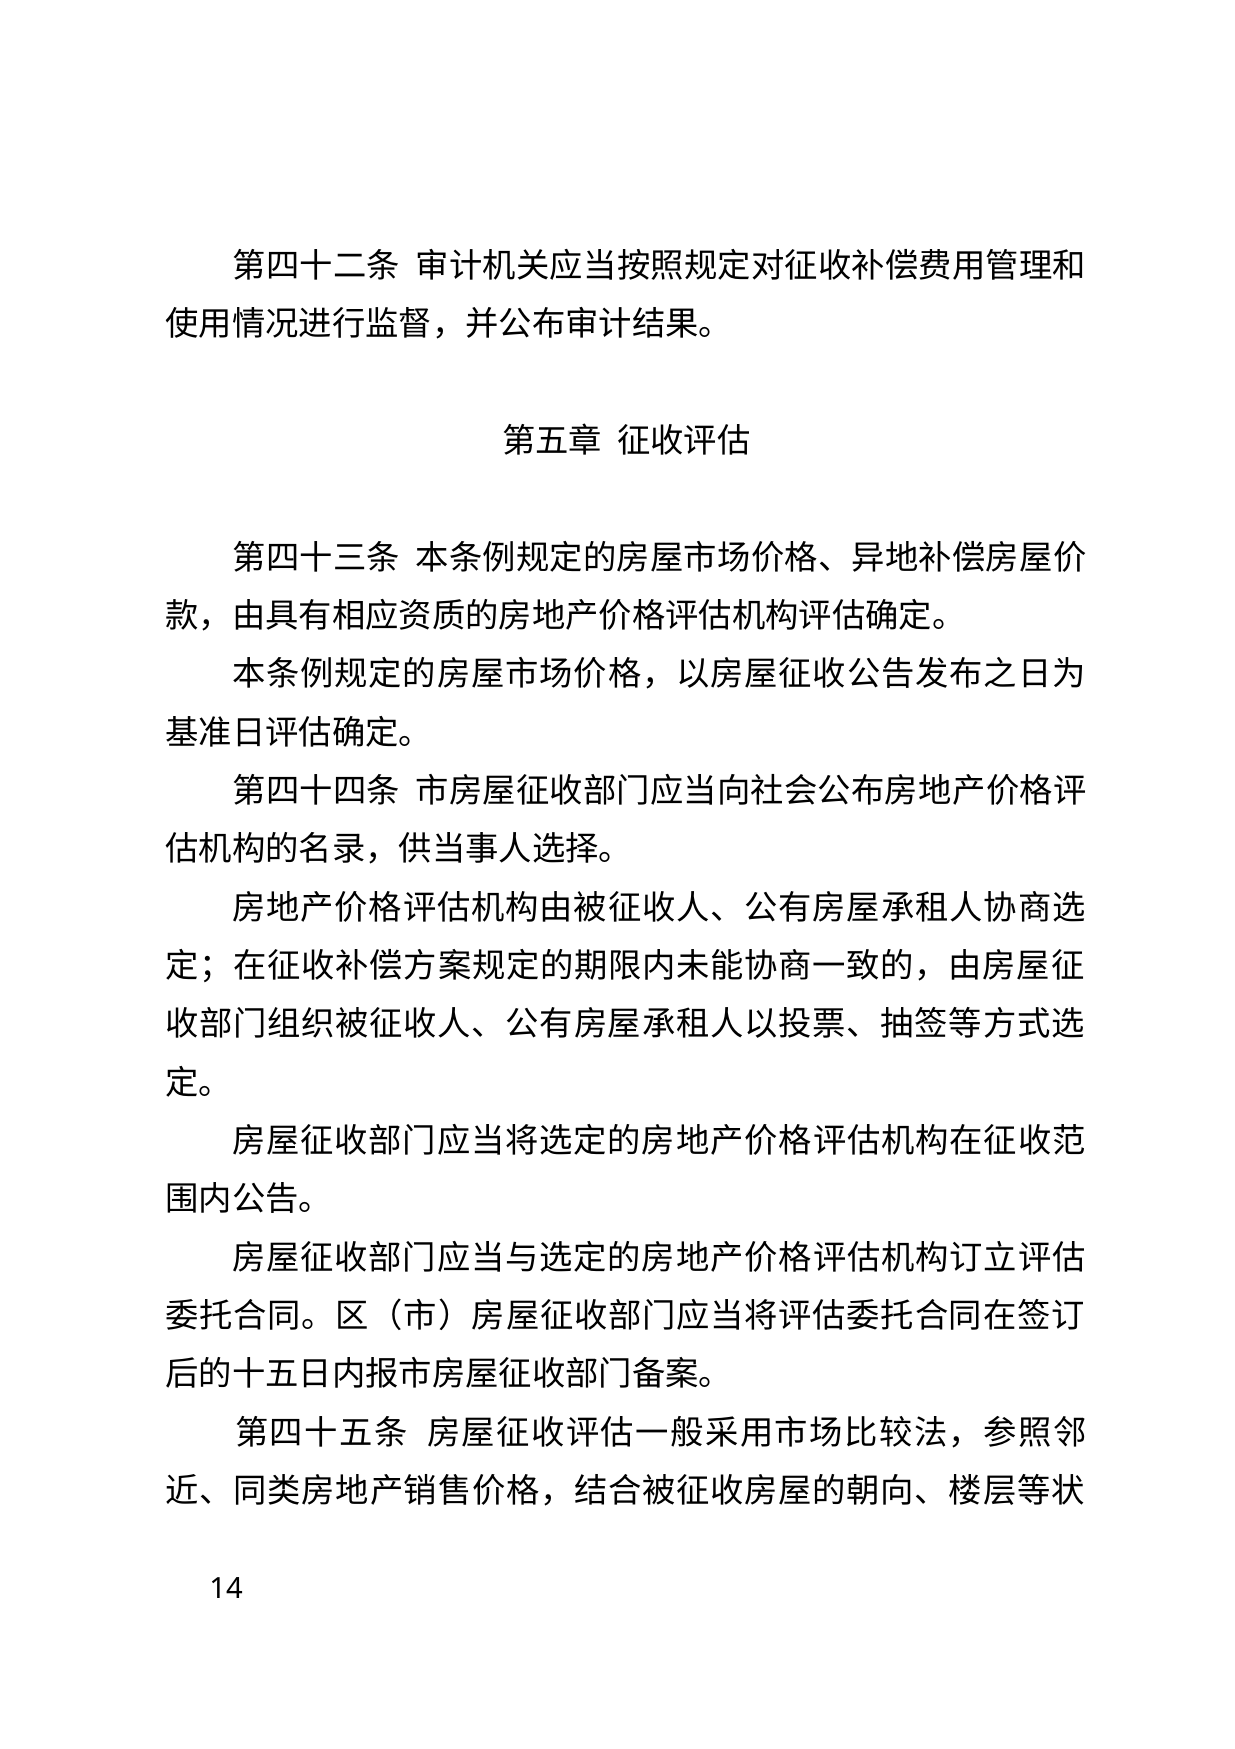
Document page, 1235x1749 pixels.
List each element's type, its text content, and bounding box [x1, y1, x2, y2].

text 第四十二条 审计机关应当按照规定对征收补偿费用管理和使用情况进行监督，并公布审计结果。 [165, 231, 1087, 347]
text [165, 1397, 1087, 1514]
text 本条例规定的房屋市场价格，以房屋征收公告发布之日为基准日评估确定。 [165, 639, 1087, 756]
text 房屋征收部门应当与选定的房地产价格评估机构订立评估委托合同。区（市）房屋征收部门应当将评估委托合同在签订后的十五日内报市房屋征收部门备案。 [165, 1222, 1087, 1397]
text 第四十三条 本条例规定的房屋市场价格、异地补偿房屋价款，由具有相应资质的房地产价格评估机构评估确定。 [165, 522, 1087, 639]
text 房地产价格评估机构由被征收人、公有房屋承租人协商选定；在征收补偿方案规定的期限内未能协商一致的，由房屋征收部门组织被征收人、公有房屋承租人以投票、抽签等方式选定。 [165, 872, 1087, 1106]
text 第五章 征收评估 [165, 406, 1087, 464]
text 第四十四条 市房屋征收部门应当向社会公布房地产价格评估机构的名录，供当事人选择。 [165, 756, 1087, 872]
text 房屋征收部门应当将选定的房地产价格评估机构在征收范围内公告。 [165, 1106, 1087, 1222]
